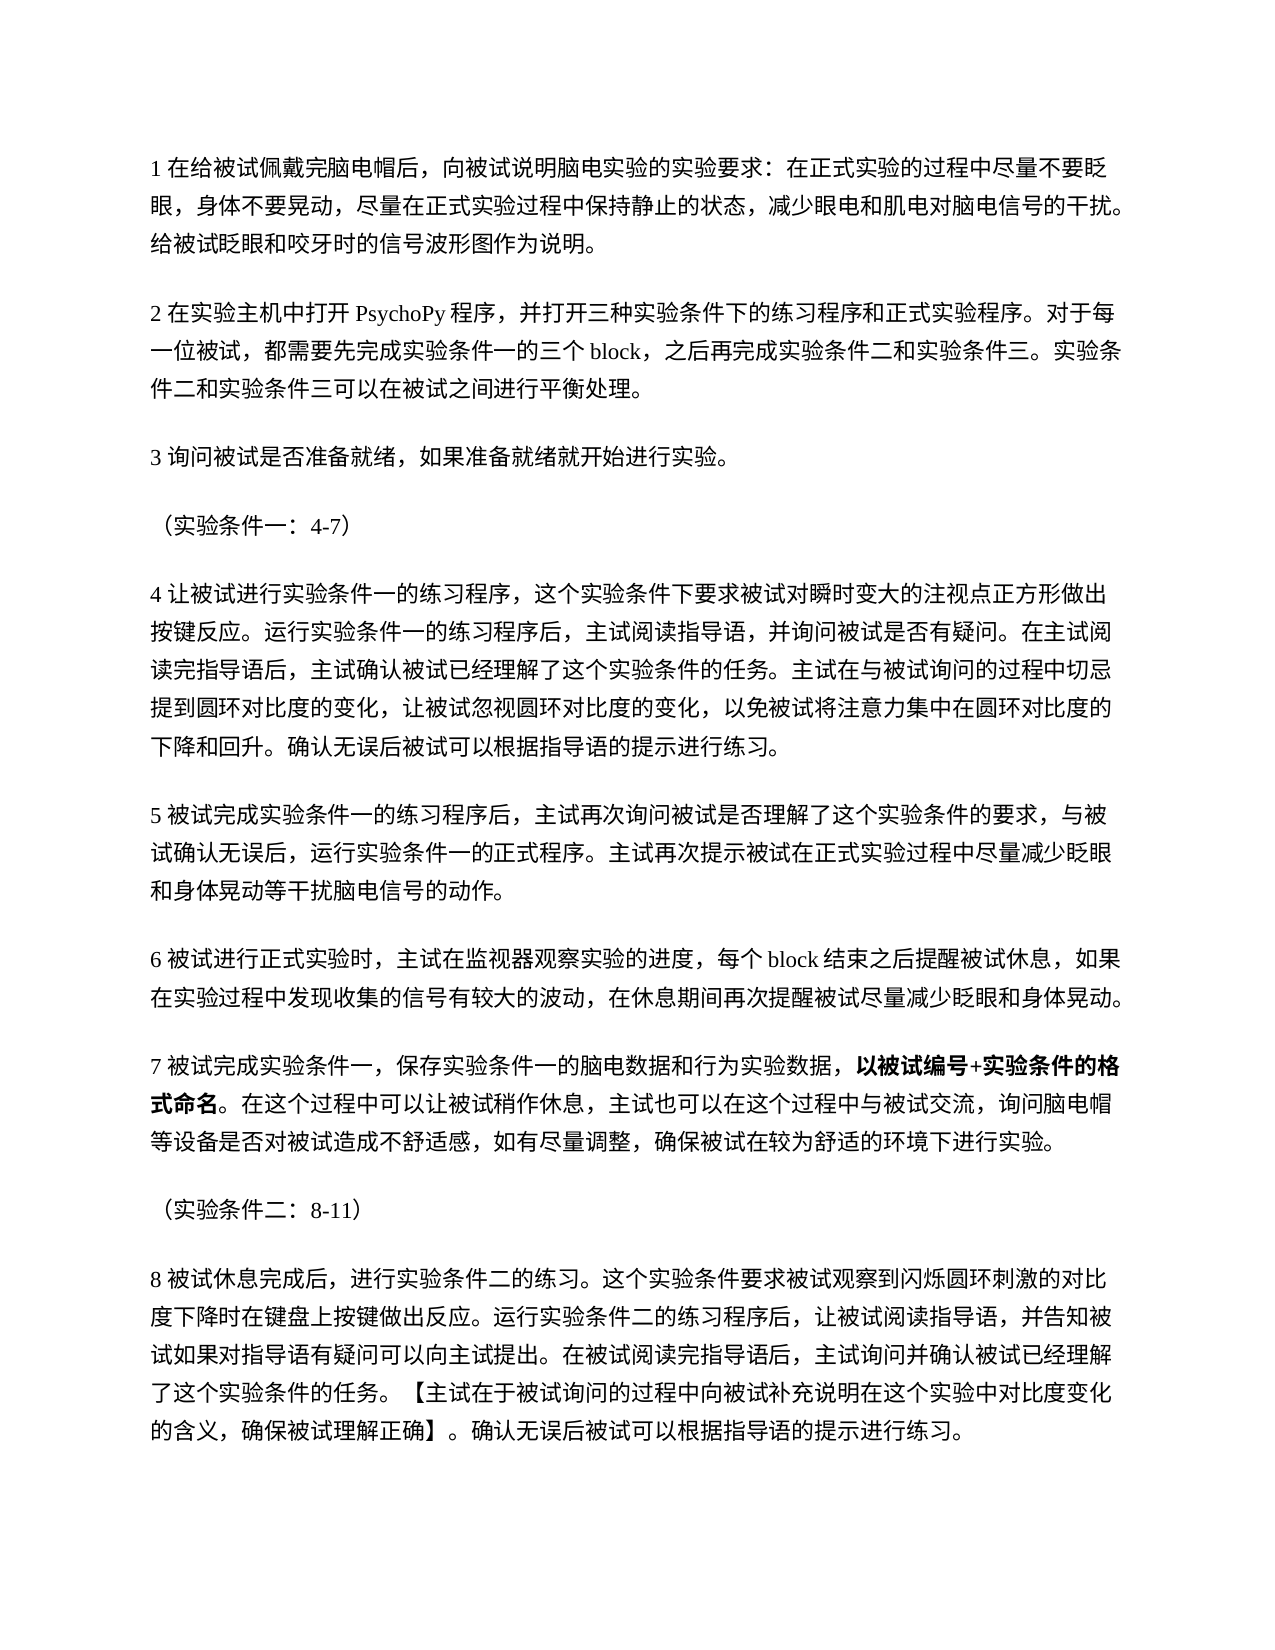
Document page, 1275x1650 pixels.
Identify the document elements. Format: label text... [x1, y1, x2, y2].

text 4 让被试进行实验条件一的练习程序，这个实验条件下要求被试对瞬时变大的注视点正方形做出按键反应。运行实验条件一的练习程序后，主试阅读指导语，并询问被试是否有疑问。在主试阅读完指导语后，主试确认被试已经理解了这个实验条件的任务。主试在与被试询问的过程中切忌提到圆环对比度的变化，让被试忽视圆环对比度的变化，以免被试将注意力集中在圆环对比度的下降和回升。确认无误后被试可以根据指导语的提示进行练习。 [150, 576, 1125, 762]
text 8 被试休息完成后，进行实验条件二的练习。这个实验条件要求被试观察到闪烁圆环刺激的对比度下降时在键盘上按键做出反应。运行实验条件二的练习程序后，让被试阅读指导语，并告知被试如果对指导语有疑问可以向主试提出。在被试阅读完指导语后，主试询问并确认被试已经理解了这个实验条件的任务。【主试在于被试询问的过程中向被试补充说明在这个实验中对比度变化的含义，确保被试理解正确】。确认无误后被试可以根据指导语的提示进行练习。 [150, 1261, 1125, 1446]
text 1 在给被试佩戴完脑电帽后，向被试说明脑电实验的实验要求：在正式实验的过程中尽量不要眨眼，身体不要晃动，尽量在正式实验过程中保持静止的状态，减少眼电和肌电对脑电信号的干扰。给被试眨眼和咬牙时的信号波形图作为说明。 [150, 150, 1125, 259]
text （实验条件一：4-7） [150, 507, 1125, 541]
text 2 在实验主机中打开PsychoPy程序，并打开三种实验条件下的练习程序和正式实验程序。对于每一位被试，都需要先完成实验条件一的三个block，之后再完成实验条件二和实验条件三。实验条件二和实验条件三可以在被试之间进行平衡处理。 [150, 294, 1125, 404]
text 3 询问被试是否准备就绪，如果准备就绪就开始进行实验。 [150, 439, 1125, 472]
text 7 被试完成实验条件一，保存实验条件一的脑电数据和行为实验数据，以被试编号+实验条件的格式命名。在这个过程中可以让被试稍作休息，主试也可以在这个过程中与被试交流，询问脑电帽等设备是否对被试造成不舒适感，如有尽量调整，确保被试在较为舒适的环境下进行实验。 [150, 1048, 1125, 1157]
text 6 被试进行正式实验时，主试在监视器观察实验的进度，每个block结束之后提醒被试休息，如果在实验过程中发现收集的信号有较大的波动，在休息期间再次提醒被试尽量减少眨眼和身体晃动。 [150, 941, 1125, 1013]
text （实验条件二：8-11） [150, 1192, 1125, 1226]
text 5 被试完成实验条件一的练习程序后，主试再次询问被试是否理解了这个实验条件的要求，与被试确认无误后，运行实验条件一的正式程序。主试再次提示被试在正式实验过程中尽量减少眨眼和身体晃动等干扰脑电信号的动作。 [150, 797, 1125, 906]
